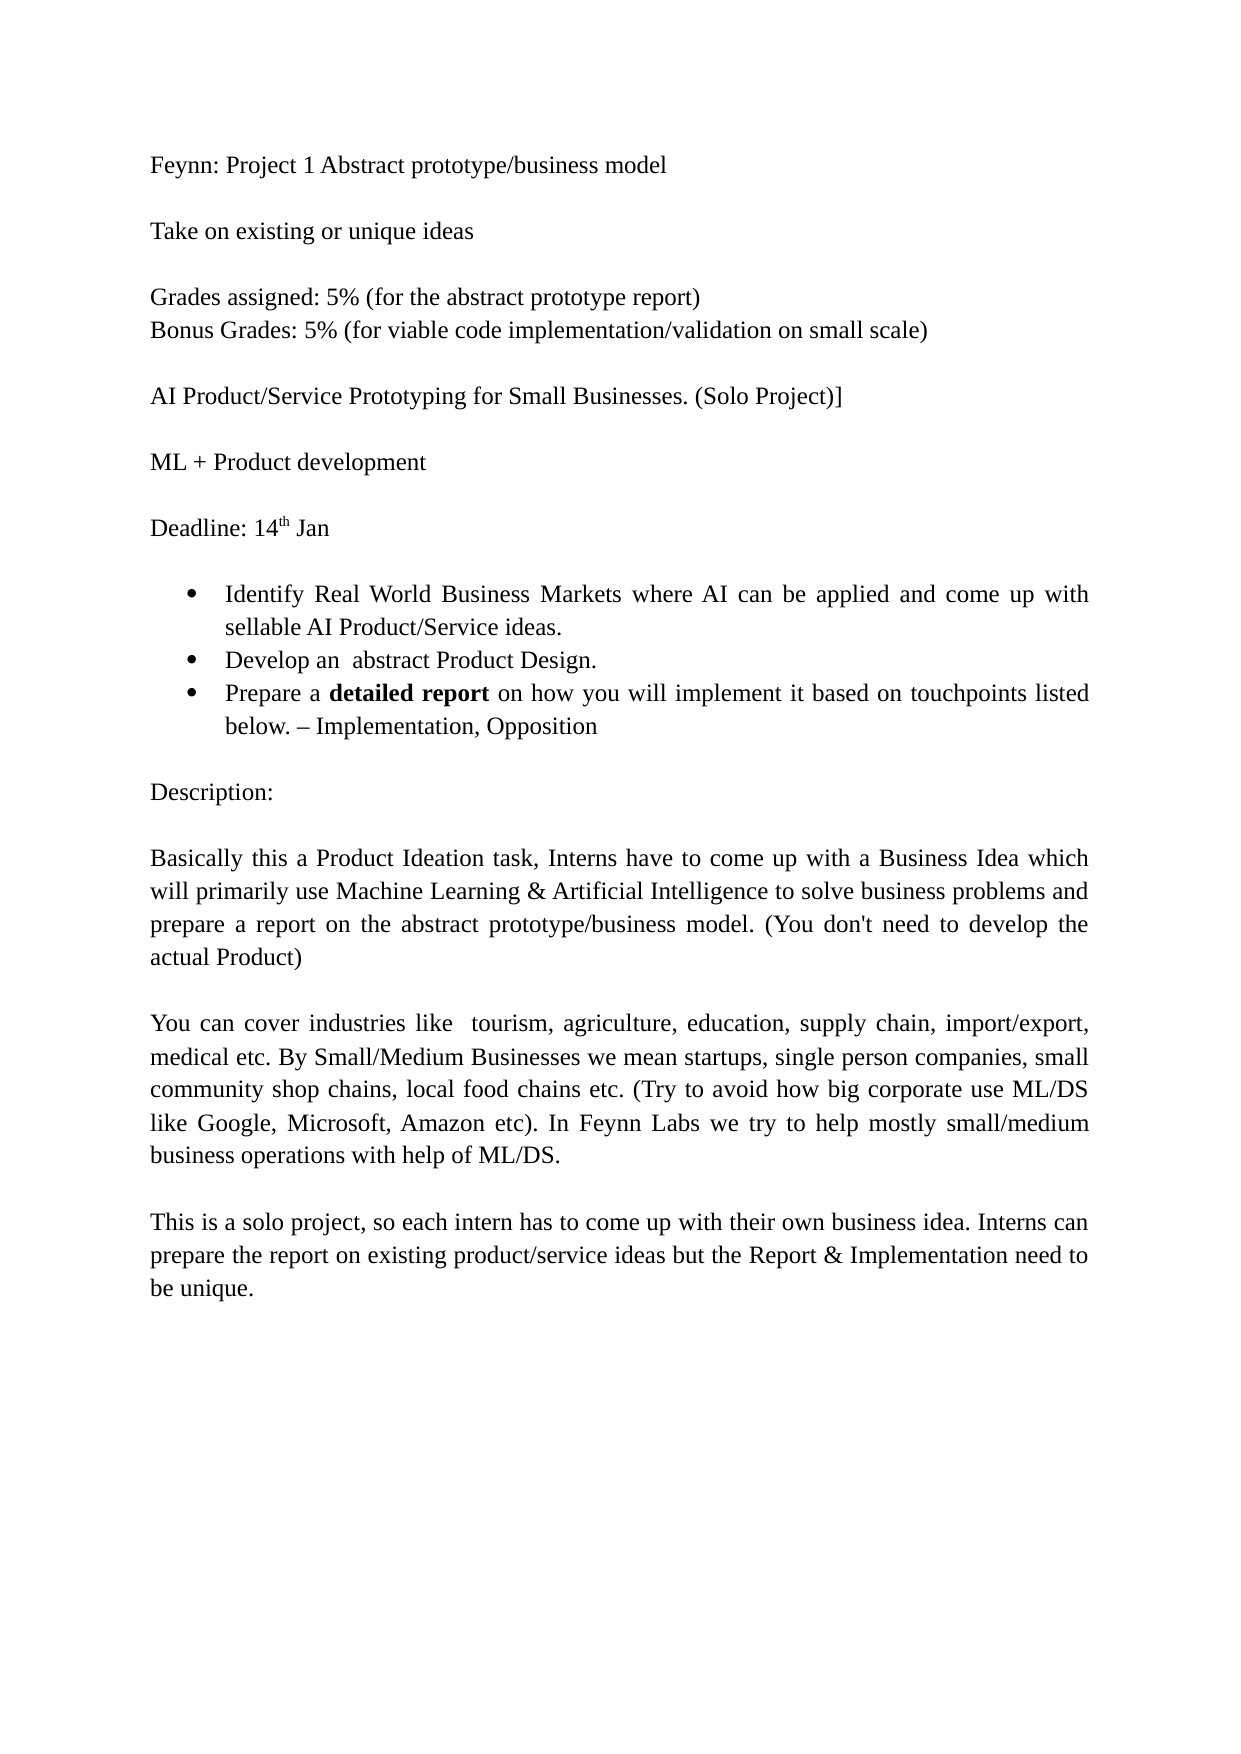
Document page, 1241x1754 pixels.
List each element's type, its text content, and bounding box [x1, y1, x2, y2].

text AI Product/Service Prototyping for Small Businesses. (Solo Project)] [150, 381, 1090, 410]
text Take on existing or unique ideas [150, 216, 1090, 245]
text ML + Product development [150, 447, 1090, 476]
text Deadline: 14th Jan [150, 513, 1090, 542]
text This is a solo project, so each intern has to come up with their own business idea. Interns can prepare the report on existing product/service ideas but the Report & Implementation need to be unique. [150, 1207, 1090, 1301]
text Description: [150, 777, 1090, 806]
text Bonus Grades: 5% (for viable code implementation/validation on small scale) [150, 315, 1090, 344]
text You can cover industries like tourism, agriculture, education, supply chain, import/export, medical etc. By Small/Medium Businesses we mean startups, single person companies, small community shop chains, local food chains etc. (Try to avoid how big corporate use ML/DS like Google, Microsoft, Amazon etc). In Feynn Labs we try to help mostly small/medium business operations with help of ML/DS. [150, 1008, 1090, 1169]
list Identify Real World Business Markets where AI can be applied and come up with sellable AI Product/Service ideas. [187, 579, 1090, 641]
text Grades assigned: 5% (for the abstract prototype report) [150, 282, 1090, 311]
text Feynn: Project 1 Abstract prototype/business model [150, 150, 1090, 179]
list Prepare a detailed report on how you will implement it based on touchpoints listed below. – Implementation, Opposition [187, 678, 1090, 740]
list Develop an abstract Product Design. [187, 645, 1090, 674]
text Basically this a Product Ideation task, Interns have to come up with a Business Idea which will primarily use Machine Learning & Artificial Intelligence to solve business problems and prepare a report on the abstract prototype/business model. (You don't need to develop the actual Product) [150, 843, 1090, 971]
